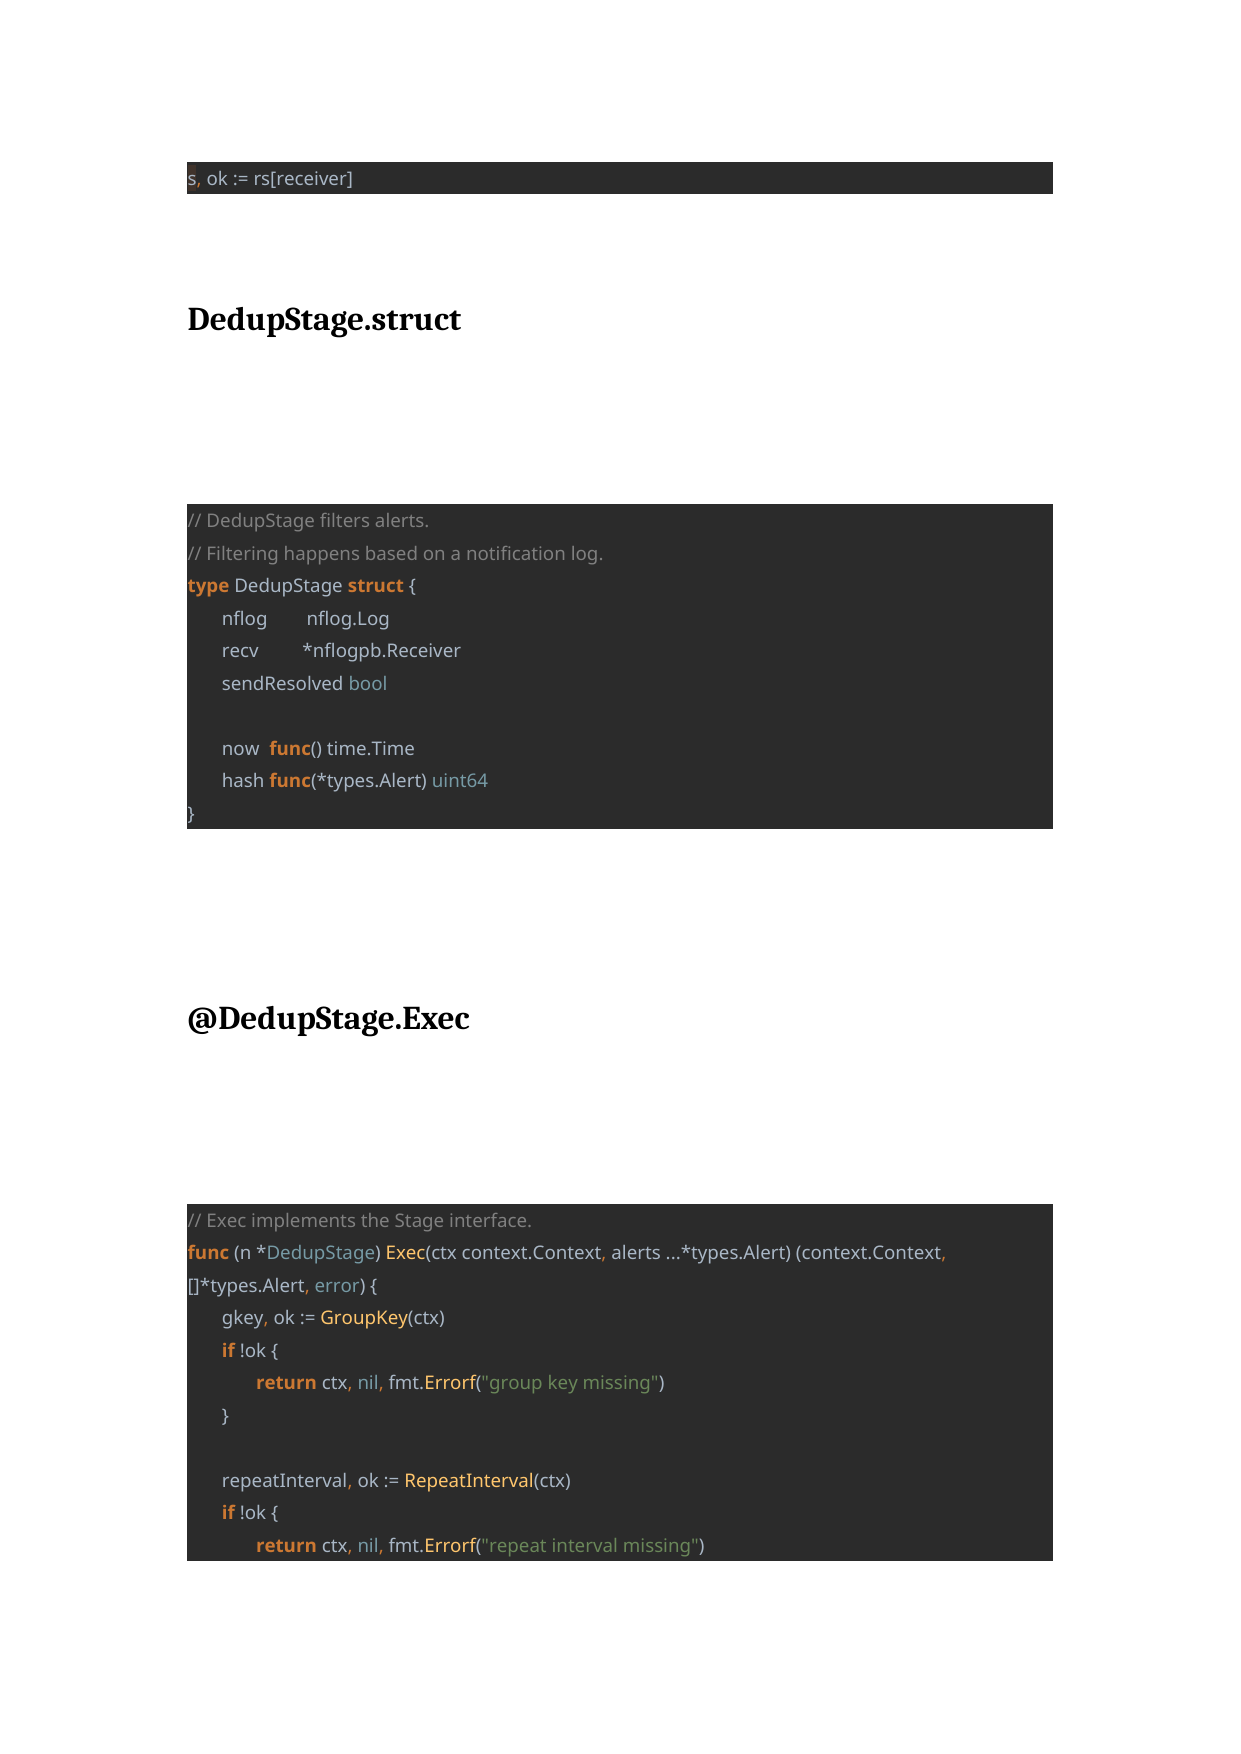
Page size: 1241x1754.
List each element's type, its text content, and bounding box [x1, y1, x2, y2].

text s, ok := rs[receiver] [187, 162, 1053, 194]
text // DedupStage filters alerts. // Filtering happens based on a notification log. type DedupStage struct { nflog nflog.Log recv *nflogpb.Receiver sendResolved bool now func() time.Time hash func(*types.Alert) uint64 } [187, 504, 1053, 829]
subtitle @DedupStage.Exec [187, 986, 1053, 1051]
subtitle DedupStage.struct [187, 287, 1053, 352]
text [187, 1204, 1053, 1561]
